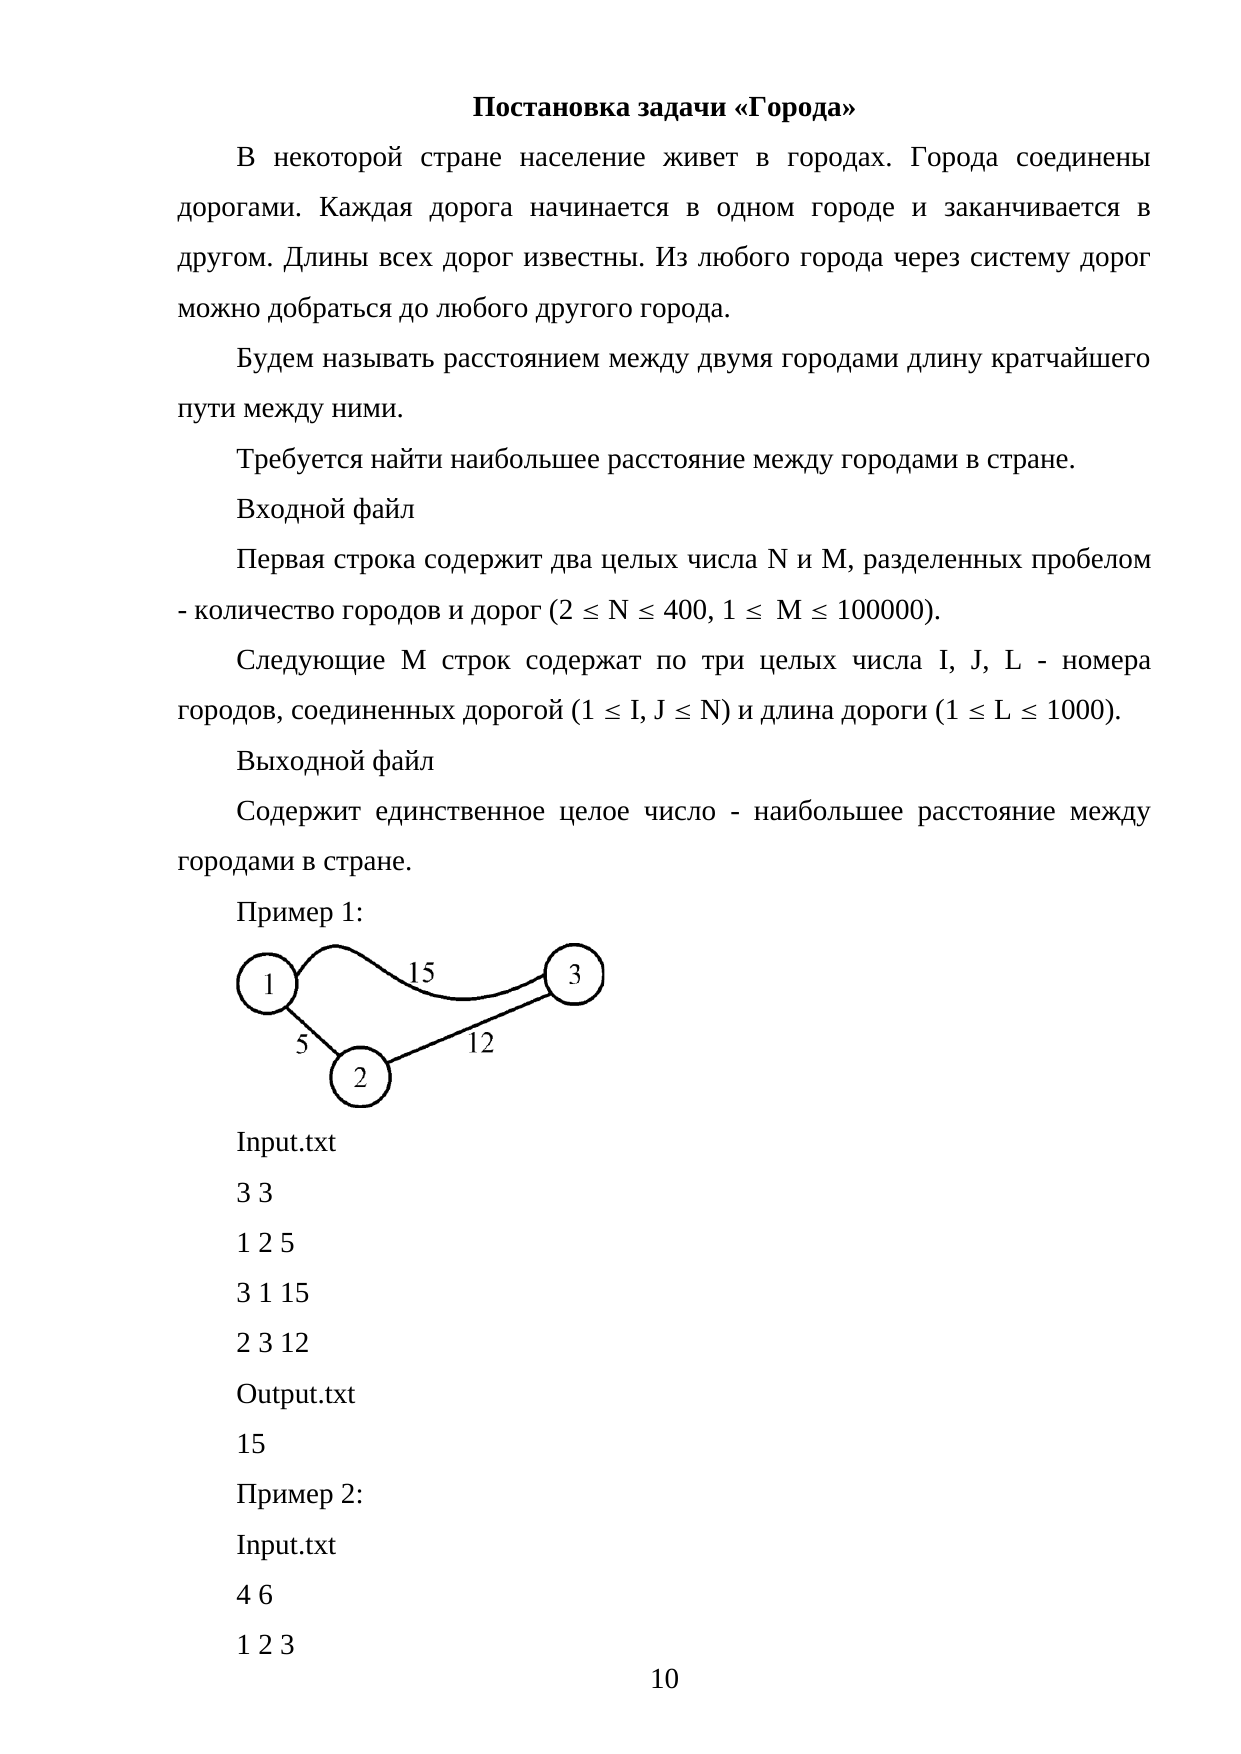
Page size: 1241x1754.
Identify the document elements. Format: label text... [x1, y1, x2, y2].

text 3 3 [177, 1175, 1152, 1208]
text Содержит единственное целое число - наибольшее расстояние между городами в стране. [177, 793, 1152, 877]
text Пример 1: [177, 894, 1152, 927]
text Первая строка содержит два целых числа N и M, разделенных пробелом - количество городов и дорог (2  N  400, 1  M  100000). [177, 541, 1152, 625]
text Пример 2: [177, 1477, 1152, 1510]
text Выходной файл [177, 743, 1152, 776]
text 1 2 5 [177, 1225, 1152, 1258]
text В некоторой стране население живет в городах. Города соединены дорогами. Каждая дорога начинается в одном городе и заканчивается в другом. Длины всех дорог известны. Из любого города через систему дорог можно добраться до любого другого города. [177, 139, 1152, 323]
text 2 3 12 [177, 1326, 1152, 1359]
text Input.txt [177, 1124, 1152, 1158]
text Следующие M строк содержат по три целых числа I, J, L - номера городов, соединенных дорогой (1  I, J  N) и длина дороги (1  L  1000). [177, 642, 1152, 726]
picture [236, 943, 605, 1108]
text Input.txt [177, 1527, 1152, 1560]
text 1 2 3 [177, 1627, 1152, 1661]
text 15 [177, 1426, 1152, 1460]
text 4 6 [177, 1577, 1152, 1611]
text Будем называть расстоянием между двумя городами длину кратчайшего пути между ними. [177, 340, 1152, 424]
text Требуется найти наибольшее расстояние между городами в стране. [177, 441, 1152, 474]
subtitle Постановка задачи «Города» [177, 89, 1152, 122]
text Output.txt [177, 1376, 1152, 1409]
text 3 1 15 [177, 1275, 1152, 1309]
text Входной файл [177, 491, 1152, 525]
